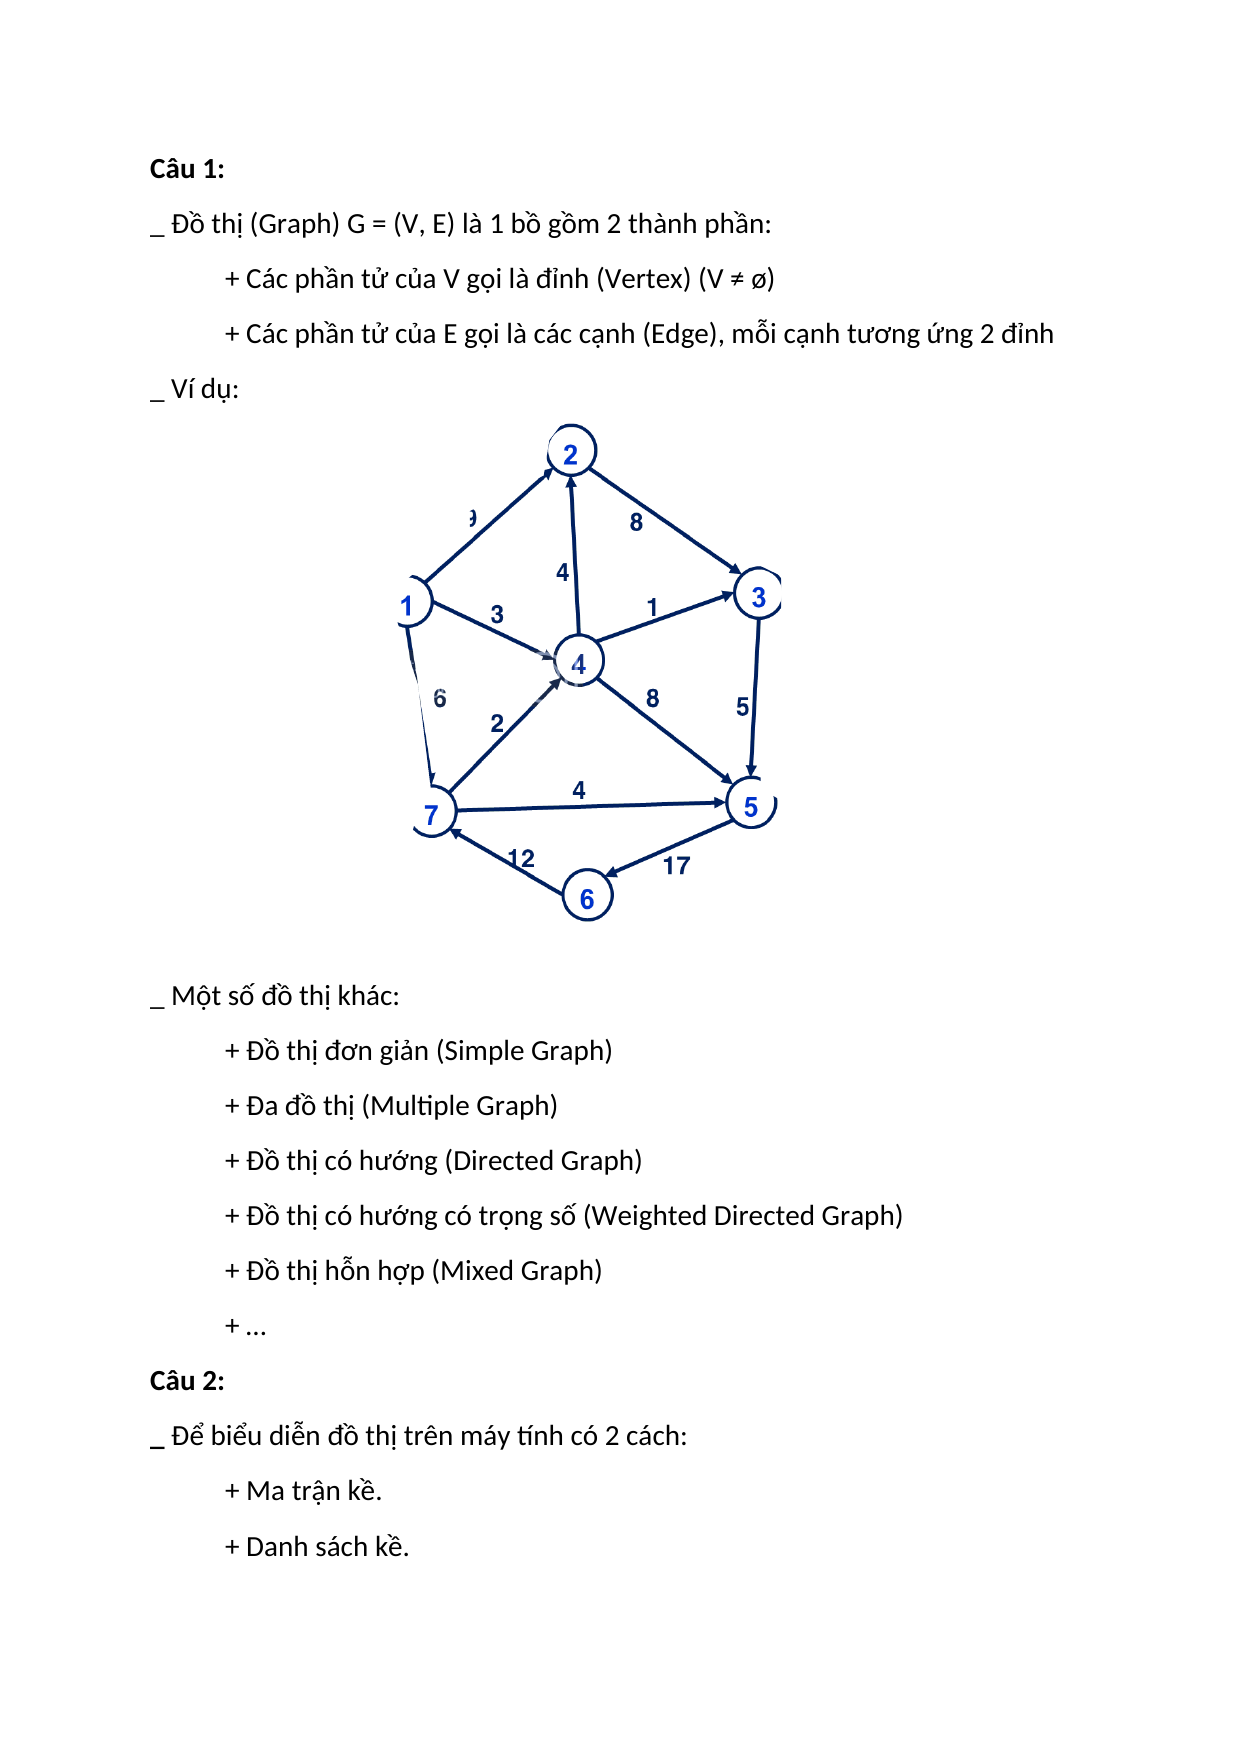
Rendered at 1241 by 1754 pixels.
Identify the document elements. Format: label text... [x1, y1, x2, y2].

text Câu 2: [150, 1362, 1090, 1398]
text + Đồ thị hỗn hợp (Mixed Graph) [150, 1252, 1090, 1288]
text + Đồ thị đơn giản (Simple Graph) [150, 1032, 1090, 1067]
text _ Để biểu diễn đồ thị trên máy tính có 2 cách: [150, 1417, 1090, 1453]
text + Đồ thị có hướng (Directed Graph) [150, 1142, 1090, 1177]
text + Các phần tử của V gọi là đỉnh (Vertex) (V ≠ ø) [150, 260, 1090, 296]
text _ Ví dụ: [150, 370, 1090, 406]
text + Danh sách kề. [150, 1528, 1090, 1563]
text _ Một số đồ thị khác: [150, 977, 1090, 1012]
text + Ma trận kề. [150, 1472, 1090, 1508]
text _ Đồ thị (Graph) G = (V, E) là 1 bồ gồm 2 thành phần: [150, 205, 1090, 241]
text + Các phần tử của E gọi là các cạnh (Edge), mỗi cạnh tương ứng 2 đỉnh [150, 315, 1090, 351]
text + Đa đồ thị (Multiple Graph) [150, 1087, 1090, 1122]
text + … [150, 1307, 1090, 1343]
picture [381, 423, 782, 927]
text Câu 1: [150, 150, 1090, 186]
text + Đồ thị có hướng có trọng số (Weighted Directed Graph) [150, 1197, 1090, 1233]
